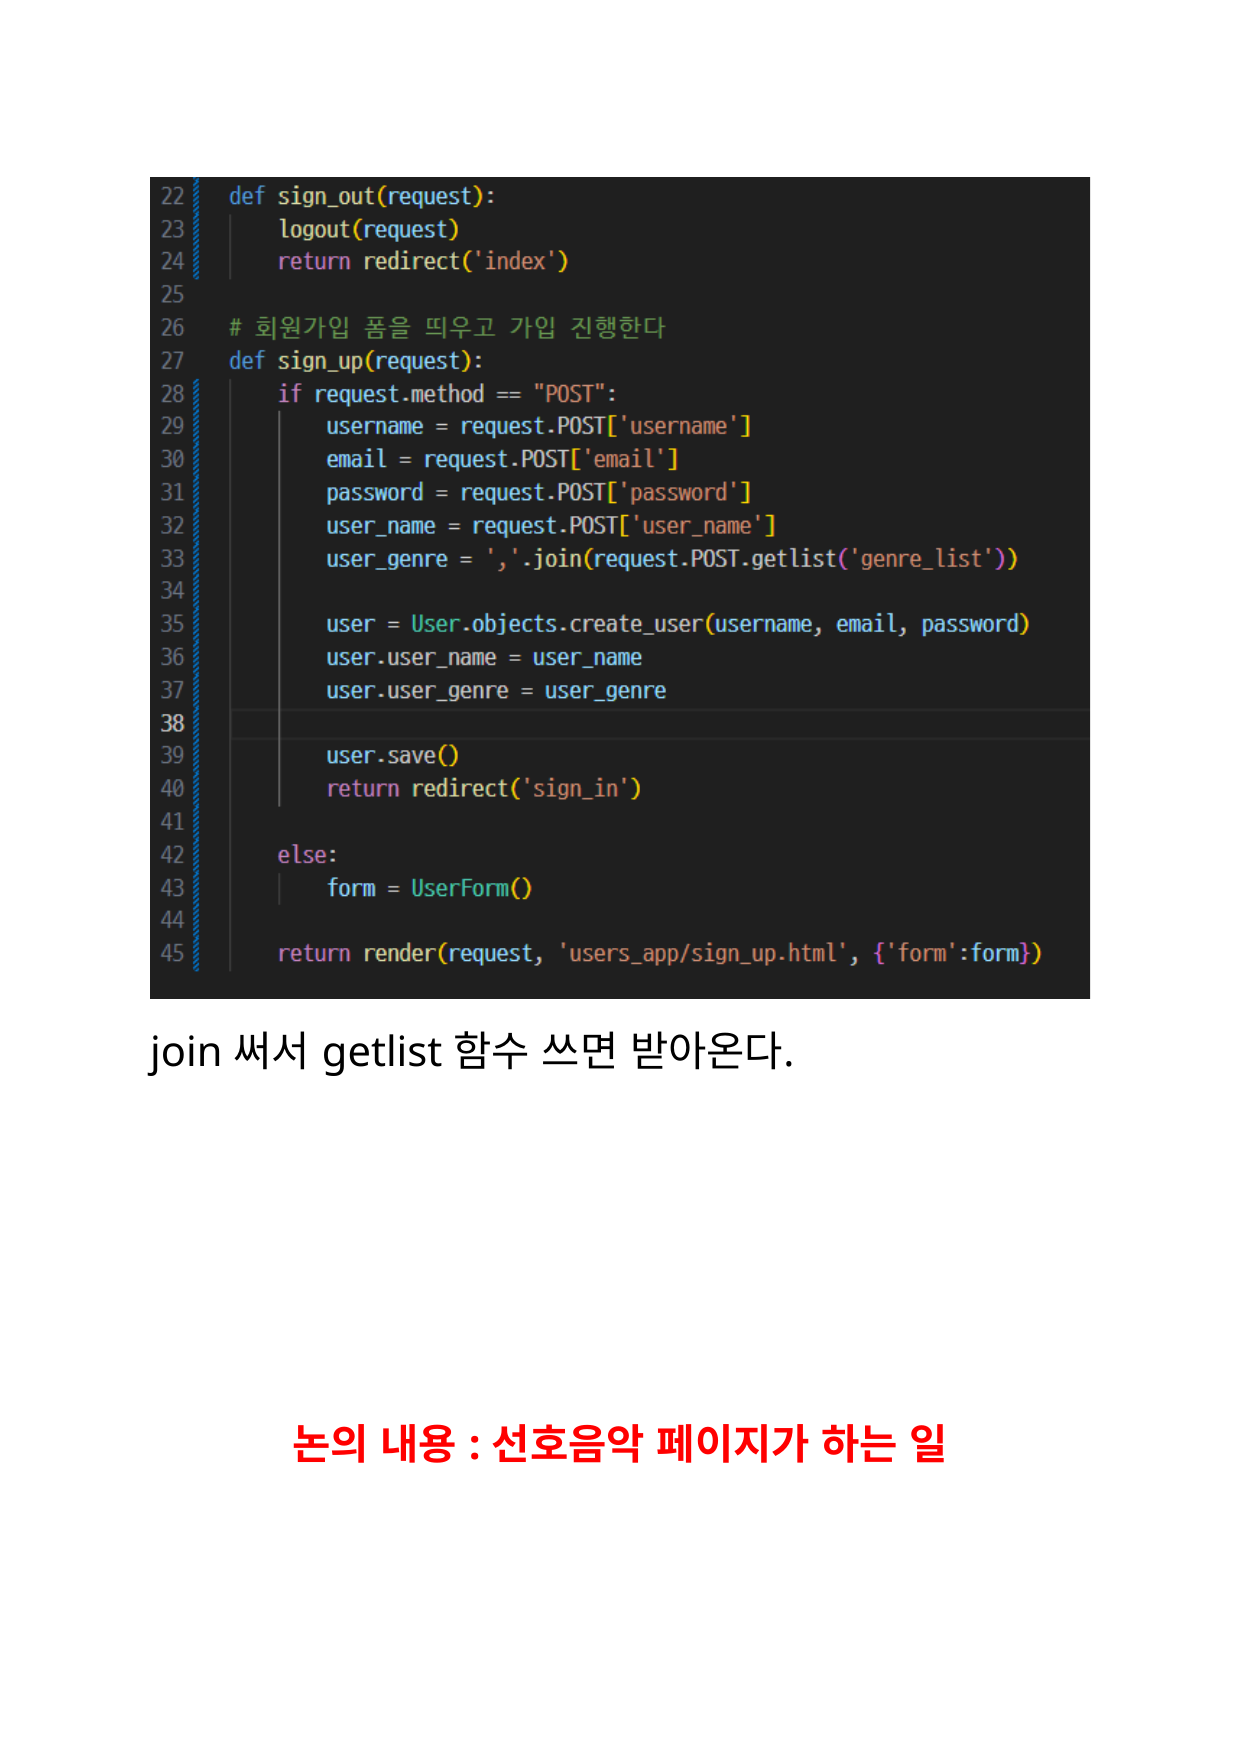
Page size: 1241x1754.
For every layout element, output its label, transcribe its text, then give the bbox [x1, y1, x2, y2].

text 논의 내용 : 선호음악 페이지가 하는 일 [150, 1411, 1090, 1472]
picture [150, 177, 1091, 999]
text join 써서 getlist 함수 쓰면 받아온다. [150, 1018, 1090, 1078]
